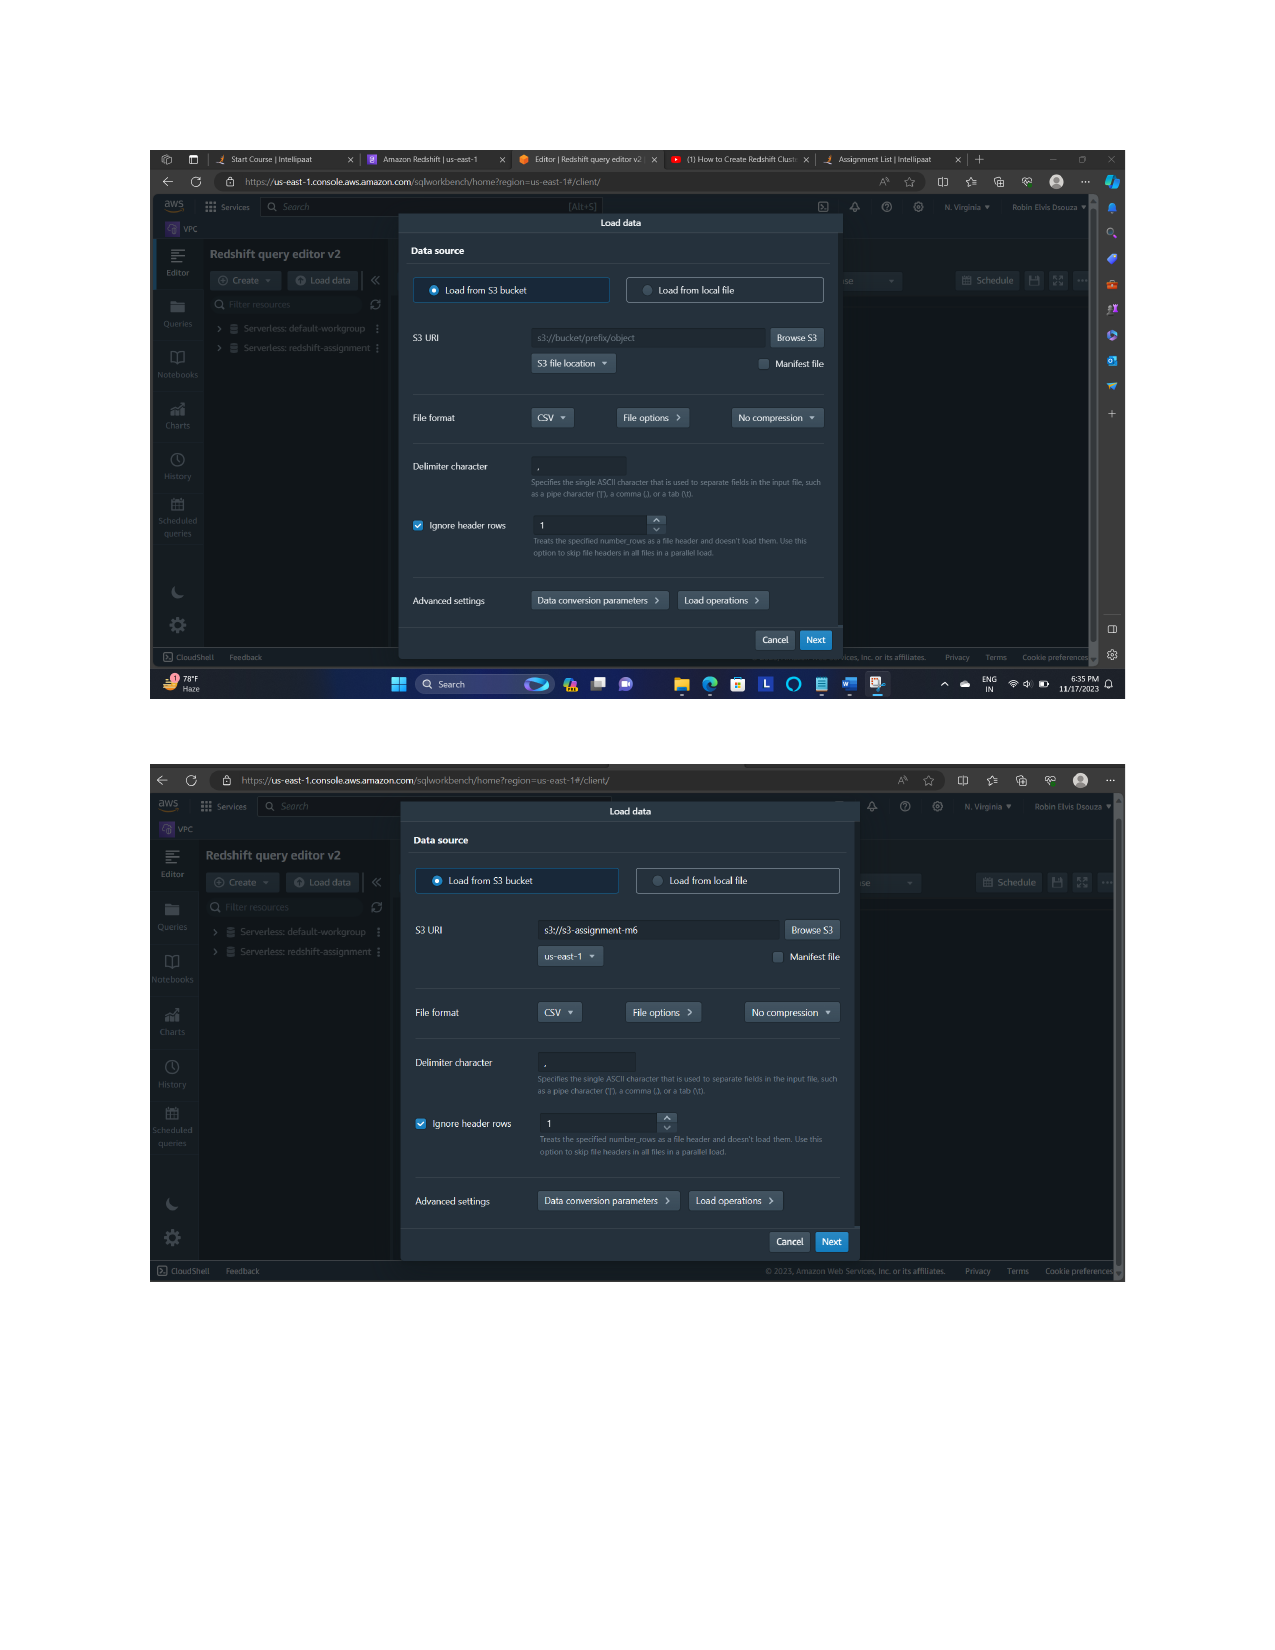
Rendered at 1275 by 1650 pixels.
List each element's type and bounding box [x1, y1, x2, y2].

picture [150, 150, 1125, 699]
picture [150, 764, 1125, 1282]
